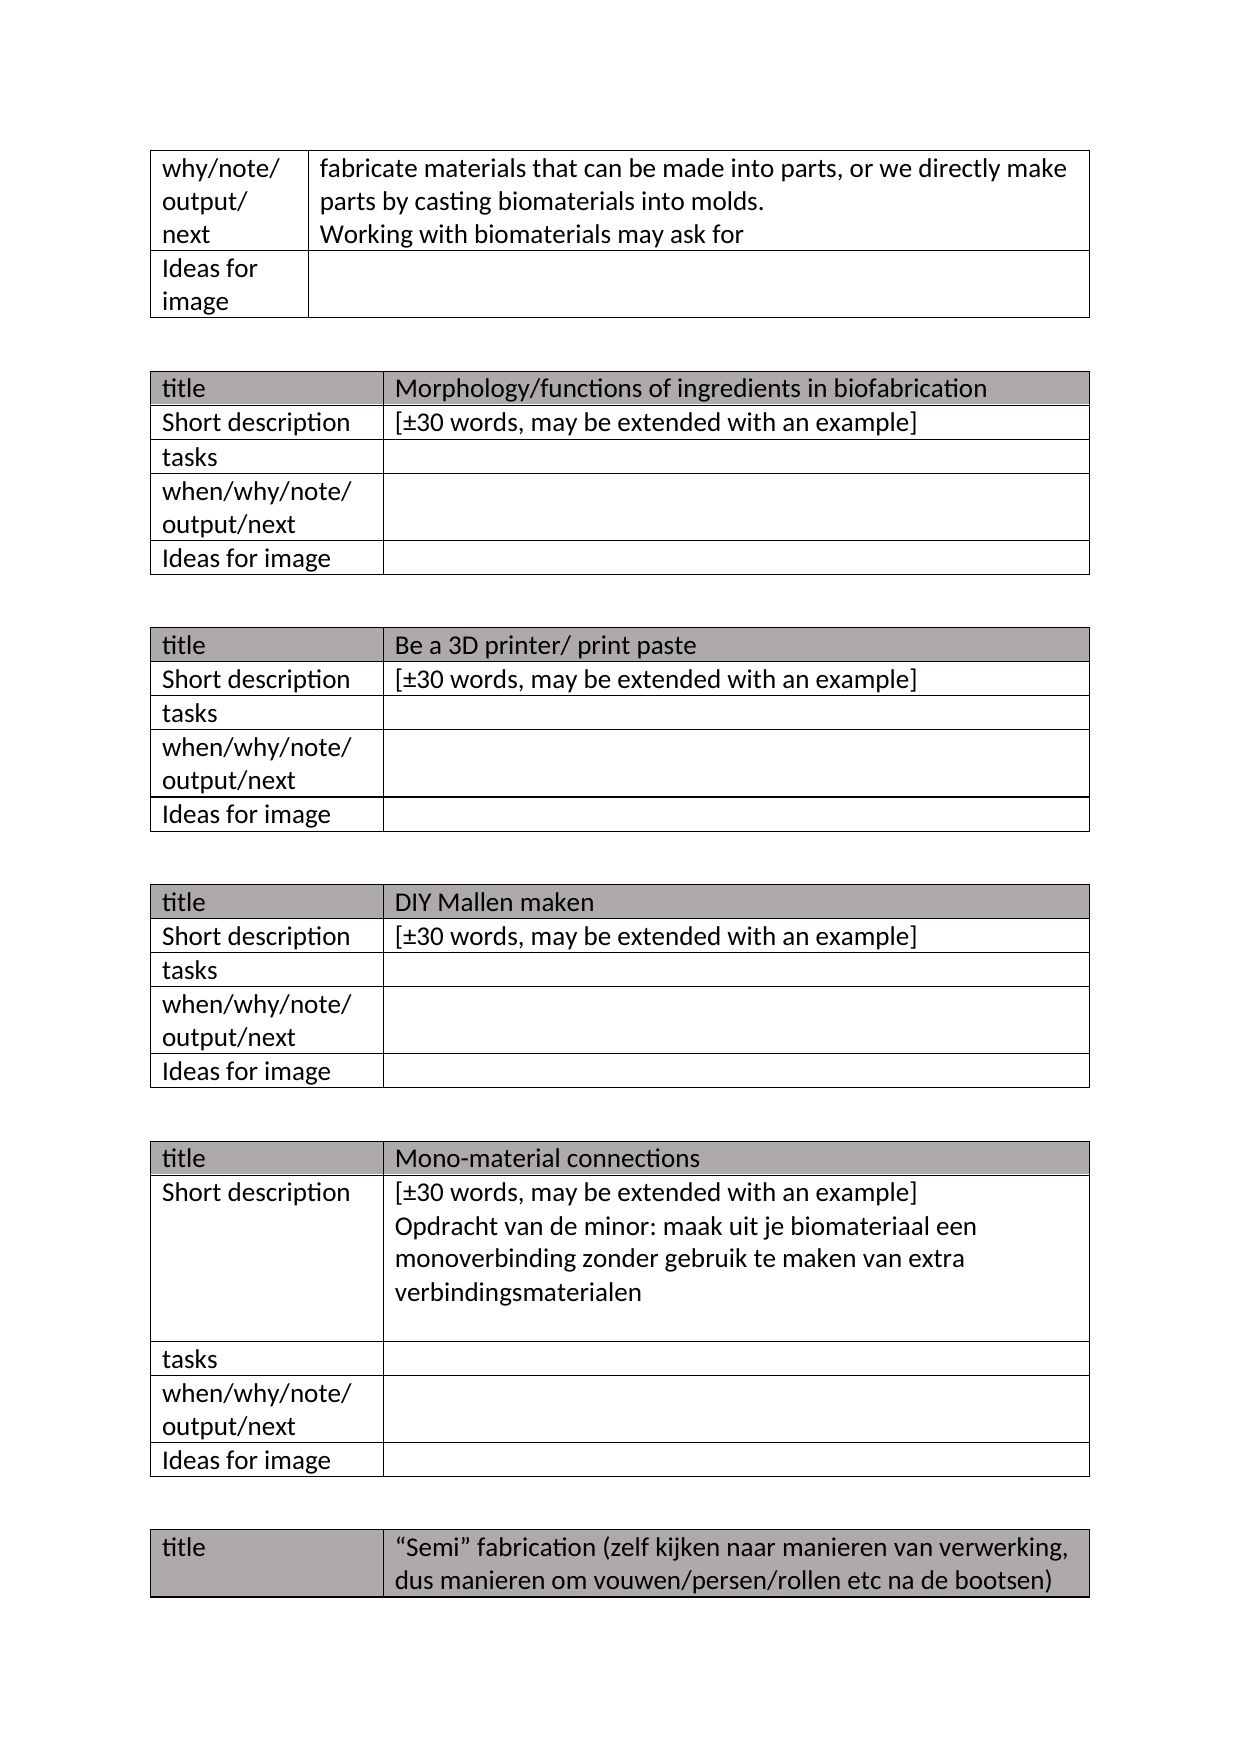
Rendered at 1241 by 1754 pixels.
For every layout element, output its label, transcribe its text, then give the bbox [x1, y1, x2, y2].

table_cell [384, 474, 1089, 540]
table_cell [±30 words, may be extended with an example] Opdracht van de minor: maak uit je biomateriaal een monoverbinding zonder gebruik te maken van extra verbindingsmaterialen [384, 1176, 1089, 1341]
table_cell Short description [151, 406, 383, 439]
table_cell [384, 730, 1089, 796]
table_header title [151, 372, 383, 404]
table_header title [151, 1530, 383, 1596]
table_cell when/why/note/output/next [151, 1376, 383, 1442]
table_header Mono-material connections [384, 1142, 1089, 1174]
table_cell when/why/note/output/next [151, 987, 383, 1053]
table_header Morphology/functions of ingredients in biofabrication [384, 372, 1089, 404]
table_cell tasks [151, 440, 383, 473]
table_cell when/why/note/output/next [151, 474, 383, 540]
table_cell [384, 1054, 1089, 1087]
table_cell Ideas for image [151, 541, 383, 574]
table_cell [384, 1376, 1089, 1442]
table_cell Ideas for image [151, 251, 308, 317]
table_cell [309, 151, 1089, 250]
table_cell Short description [151, 662, 383, 695]
table_cell Short description [151, 919, 383, 952]
table_cell tasks [151, 953, 383, 986]
table_header title [151, 885, 383, 918]
table_cell [±30 words, may be extended with an example] [384, 406, 1089, 439]
table_cell [±30 words, may be extended with an example] [384, 919, 1089, 952]
table_cell when/why/note/output/next [151, 730, 383, 796]
table_cell [384, 696, 1089, 729]
table_header “Semi” fabrication (zelf kijken naar manieren van verwerking, dus manieren om vouwen/persen/rollen etc na de bootsen) [384, 1530, 1089, 1596]
table_cell tasks [151, 1342, 383, 1375]
table_cell [384, 440, 1089, 473]
table_cell Ideas for image [151, 1054, 383, 1087]
table_cell [±30 words, may be extended with an example] [384, 662, 1089, 695]
table_cell tasks [151, 696, 383, 729]
table_cell Ideas for image [151, 1443, 383, 1476]
table_cell [384, 541, 1089, 574]
table_header title [151, 1142, 383, 1174]
table_cell [384, 953, 1089, 986]
table_header title [151, 628, 383, 661]
table_cell [384, 798, 1089, 831]
table_header Be a 3D printer/ print paste [384, 628, 1089, 661]
table_cell [384, 1342, 1089, 1375]
table_cell [309, 251, 1089, 317]
table_cell [384, 1443, 1089, 1476]
table_cell [384, 987, 1089, 1053]
table_cell Short description [151, 1176, 383, 1341]
table_cell Ideas for image [151, 798, 383, 831]
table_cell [151, 151, 308, 250]
table_header DIY Mallen maken [384, 885, 1089, 918]
